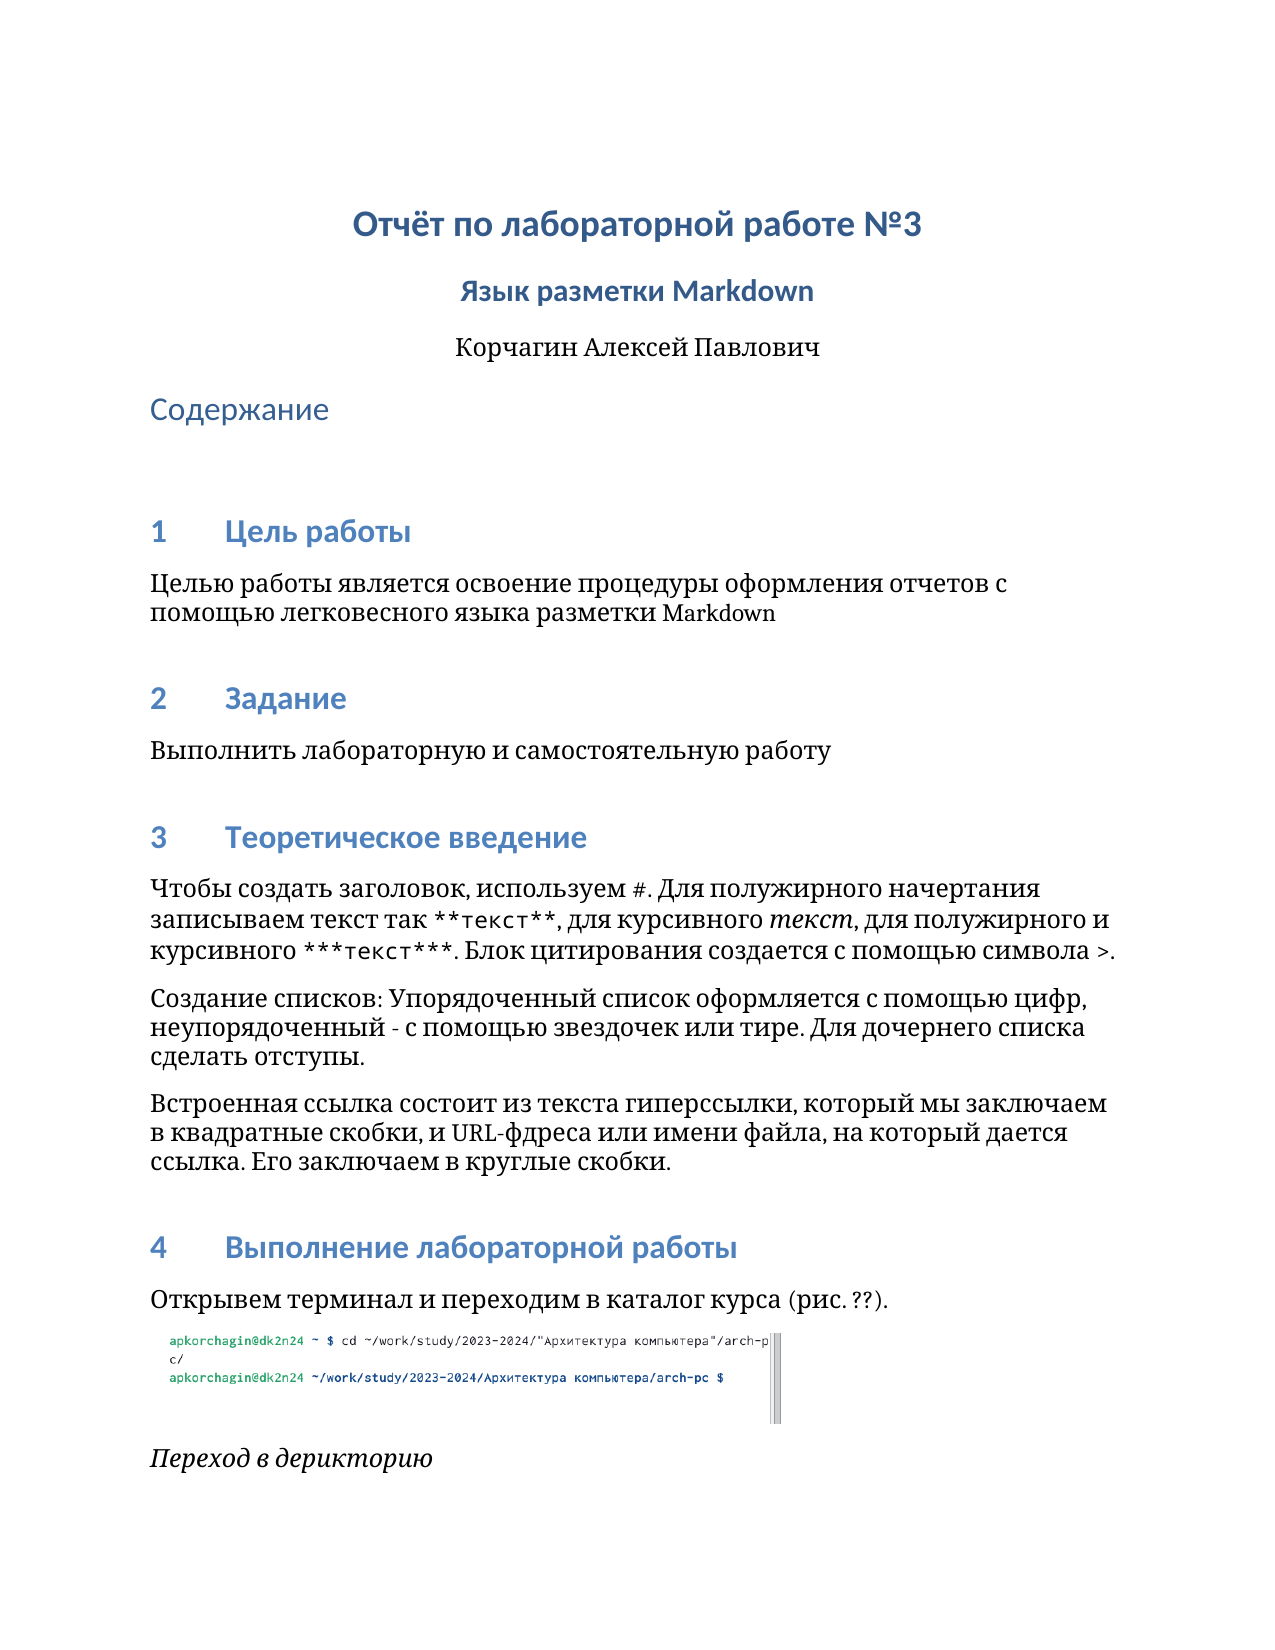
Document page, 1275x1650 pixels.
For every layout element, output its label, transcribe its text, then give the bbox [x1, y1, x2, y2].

subtitle 4 Выполнение лабораторной работы [150, 1226, 1125, 1267]
text Создание списков: Упорядоченный список оформляется с помощью цифр, неупорядоченный - с помощью звездочек или тире. Для дочернего списка сделать отступы. [150, 985, 1125, 1071]
text Корчагин Алексей Павлович [150, 334, 1125, 363]
text Переход в дерикторию [150, 1445, 1125, 1473]
text Встроенная ссылка состоит из текста гиперссылки, который мы заключаем в квадратные скобки, и URL-фдреса или имени файла, на который дается ссылка. Его заключаем в круглые скобки. [150, 1090, 1125, 1176]
text Выполнить лабораторную и самостоятельную работу [150, 737, 1125, 766]
text Чтобы создать заголовок, используем #. Для полужирного начертания записываем текст так **текст**, для курсивного текст, для полужирного и курсивного ***текст***. Блок цитирования создается с помощью символа >. [150, 875, 1125, 966]
subtitle Язык разметки Markdown [150, 271, 1125, 309]
text Открывем терминал и переходим в каталог курса (рис. ??). [150, 1286, 1125, 1314]
picture [168, 1333, 782, 1424]
subtitle 3 Теоретическое введение [150, 816, 1125, 856]
subtitle 1 Цель работы [150, 510, 1125, 551]
text Целью работы является освоение процедуры оформления отчетов с помощью легковесного языка разметки Markdown [150, 570, 1125, 627]
title Отчёт по лабораторной работе №3 [150, 200, 1125, 246]
subtitle 2 Задание [150, 677, 1125, 718]
